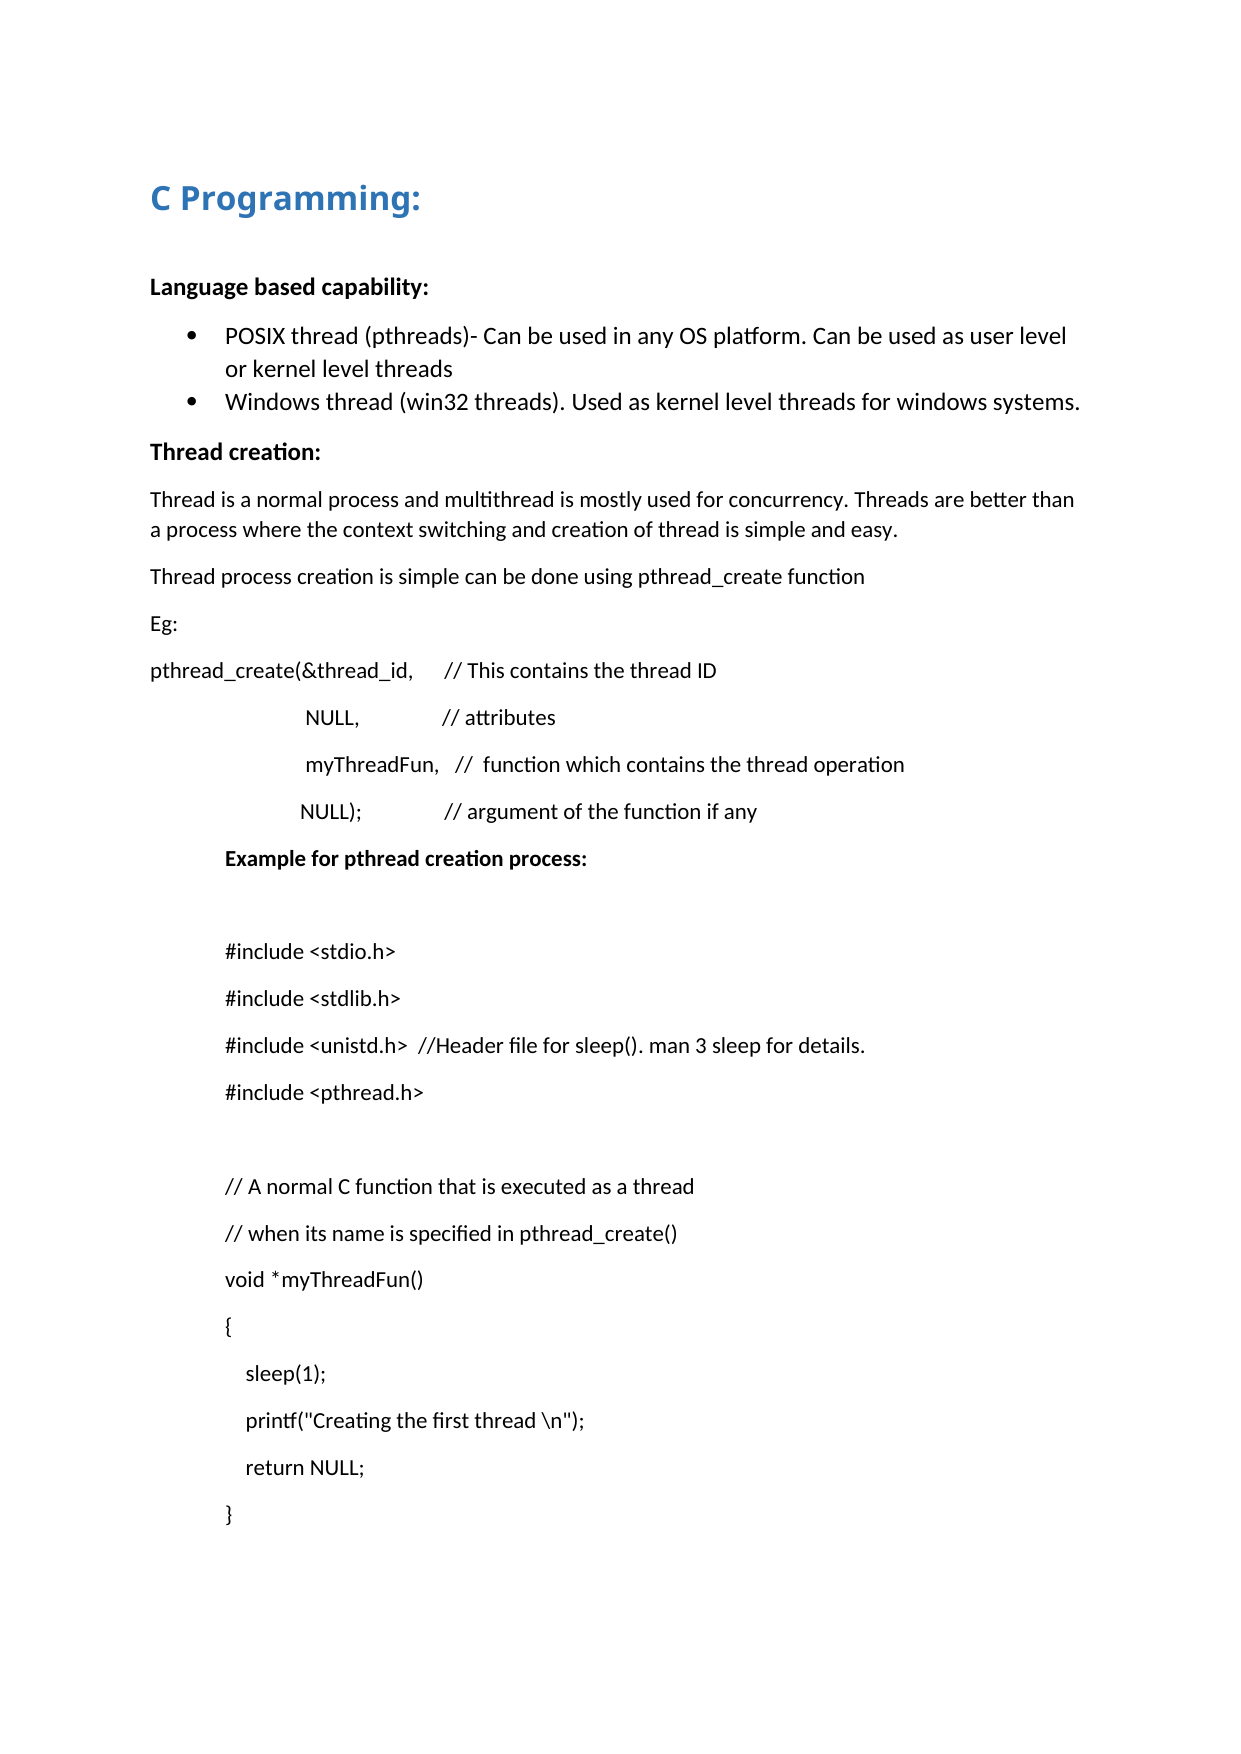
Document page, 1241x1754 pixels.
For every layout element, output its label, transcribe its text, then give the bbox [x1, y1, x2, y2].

text #include <stdlib.h> [150, 984, 1090, 1012]
text Thread process creation is simple can be done using pthread_create function [150, 562, 1090, 591]
text Example for pthread creation process: [150, 844, 1090, 872]
text Language based capability: [150, 271, 1090, 301]
text { [150, 1312, 1090, 1341]
text #include <unistd.h> //Header file for sleep(). man 3 sleep for details. [150, 1031, 1090, 1059]
text sleep(1); [150, 1359, 1090, 1387]
text myThreadFun, // function which contains the thread operation [225, 750, 1090, 778]
text NULL); // argument of the function if any [150, 797, 1090, 825]
text NULL, // attributes [300, 703, 1090, 731]
list POSIX thread (pthreads)- Can be used in any OS platform. Can be used as user level or kernel level threads [187, 320, 1090, 384]
text } [150, 1500, 1090, 1528]
text return NULL; [150, 1453, 1090, 1481]
text Eg: [150, 609, 1090, 637]
text printf("Creating the first thread \n"); [150, 1406, 1090, 1434]
list Windows thread (win32 threads). Used as kernel level threads for windows systems. [187, 386, 1090, 417]
text Thread creation: [150, 436, 1090, 466]
text #include <stdio.h> [150, 937, 1090, 966]
text pthread_create(&thread_id, // This contains the thread ID [150, 656, 1090, 684]
text // A normal C function that is executed as a thread [150, 1172, 1090, 1200]
text #include <pthread.h> [150, 1078, 1090, 1106]
text // when its name is specified in pthread_create() [150, 1219, 1090, 1247]
text void *myThreadFun() [150, 1266, 1090, 1294]
subtitle C Programming: [150, 175, 1090, 220]
text Thread is a normal process and multithread is mostly used for concurrency. Threads are better than a process where the context switching and creation of thread is simple and easy. [150, 485, 1090, 544]
